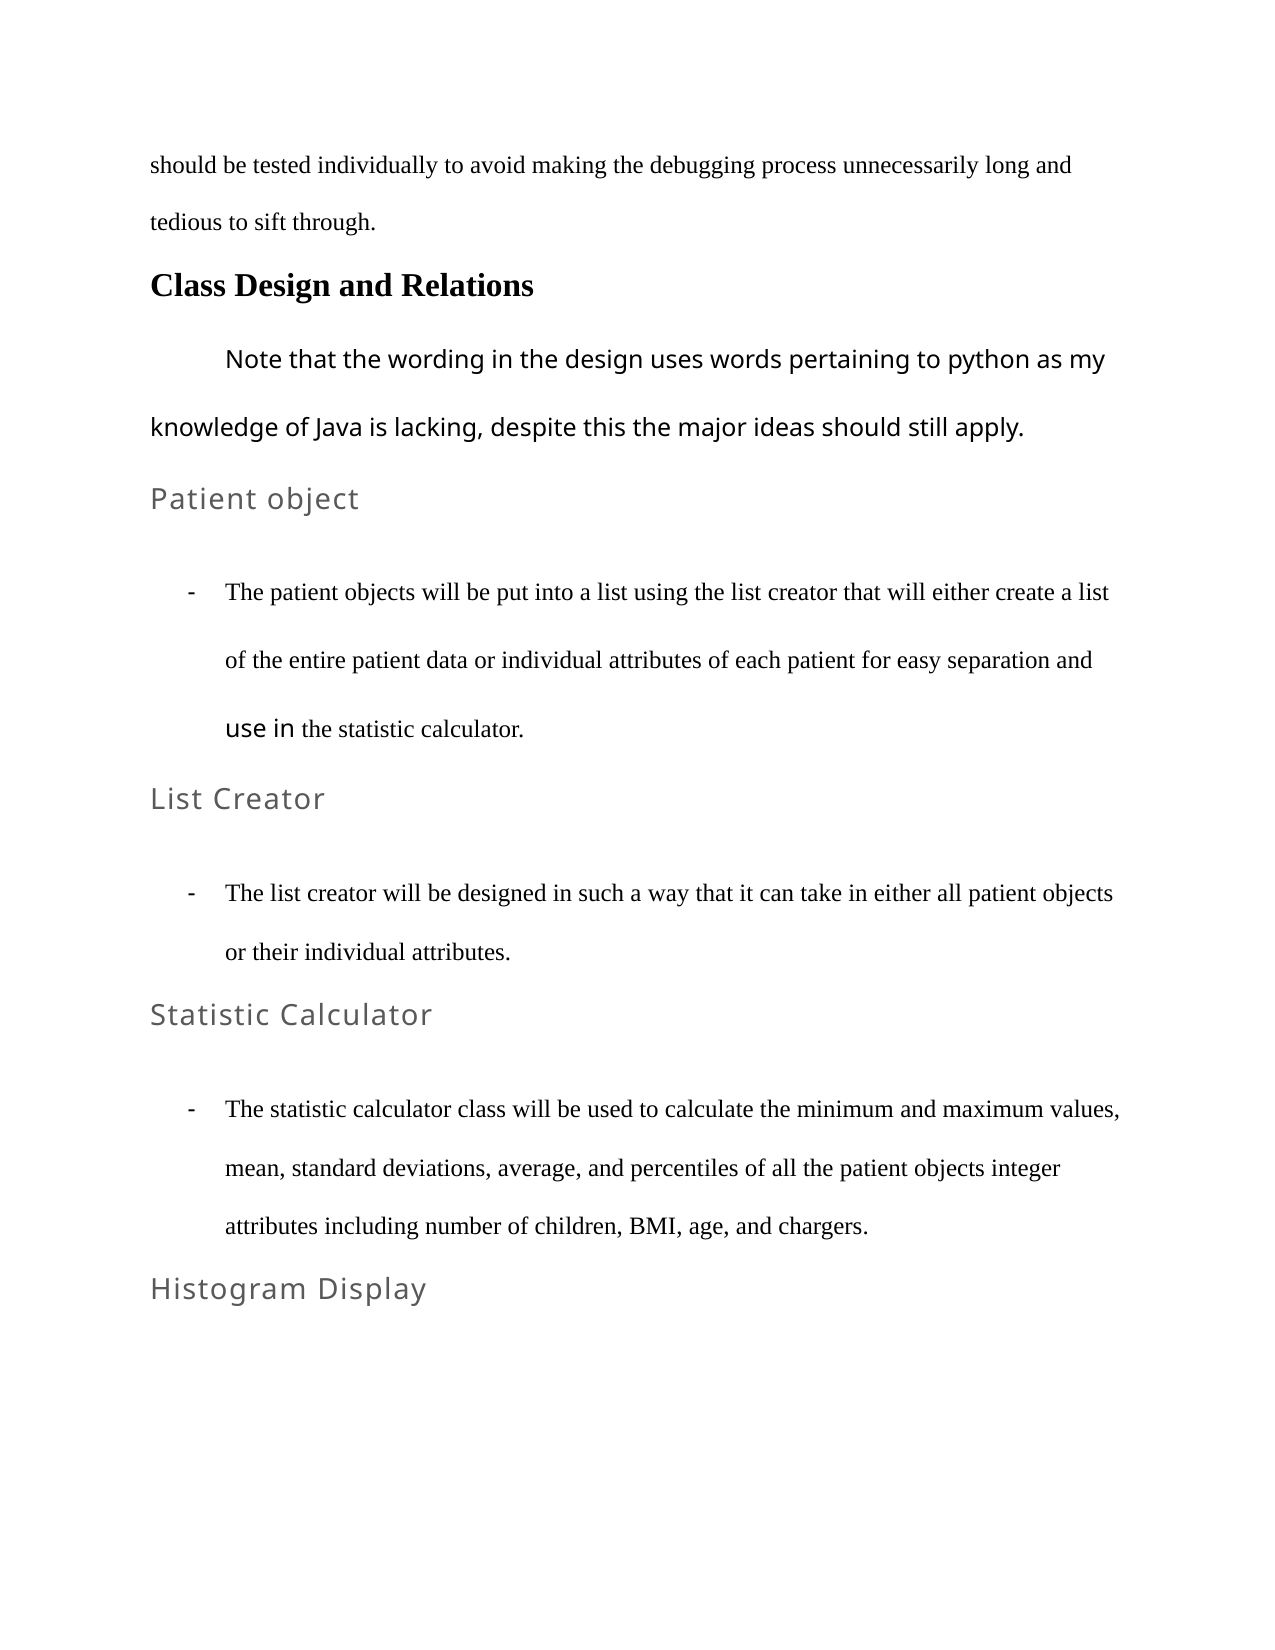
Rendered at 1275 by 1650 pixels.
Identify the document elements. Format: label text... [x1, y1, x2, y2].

list The list creator will be designed in such a way that it can take in either all patient objects or their individual attributes. [187, 874, 1125, 966]
list Histogram Display [150, 1268, 1125, 1308]
list The statistic calculator class will be used to calculate the minimum and maximum values, mean, standard deviations, average, and percentiles of all the patient objects integer attributes including number of children, BMI, age, and chargers. [187, 1091, 1125, 1240]
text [150, 150, 1125, 236]
list Statistic Calculator [150, 995, 1125, 1034]
text Class Design and Relations [150, 265, 1125, 303]
text Note that the wording in the design uses words pertaining to python as my knowledge of Java is lacking, despite this the major ideas should still apply. [150, 342, 1125, 444]
list Patient object [150, 478, 1125, 518]
list List Creator [150, 778, 1125, 818]
list The patient objects will be put into a list using the list creator that will either create a list of the entire patient data or individual attributes of each patient for easy separation and use in the statistic calculator. [187, 574, 1125, 744]
